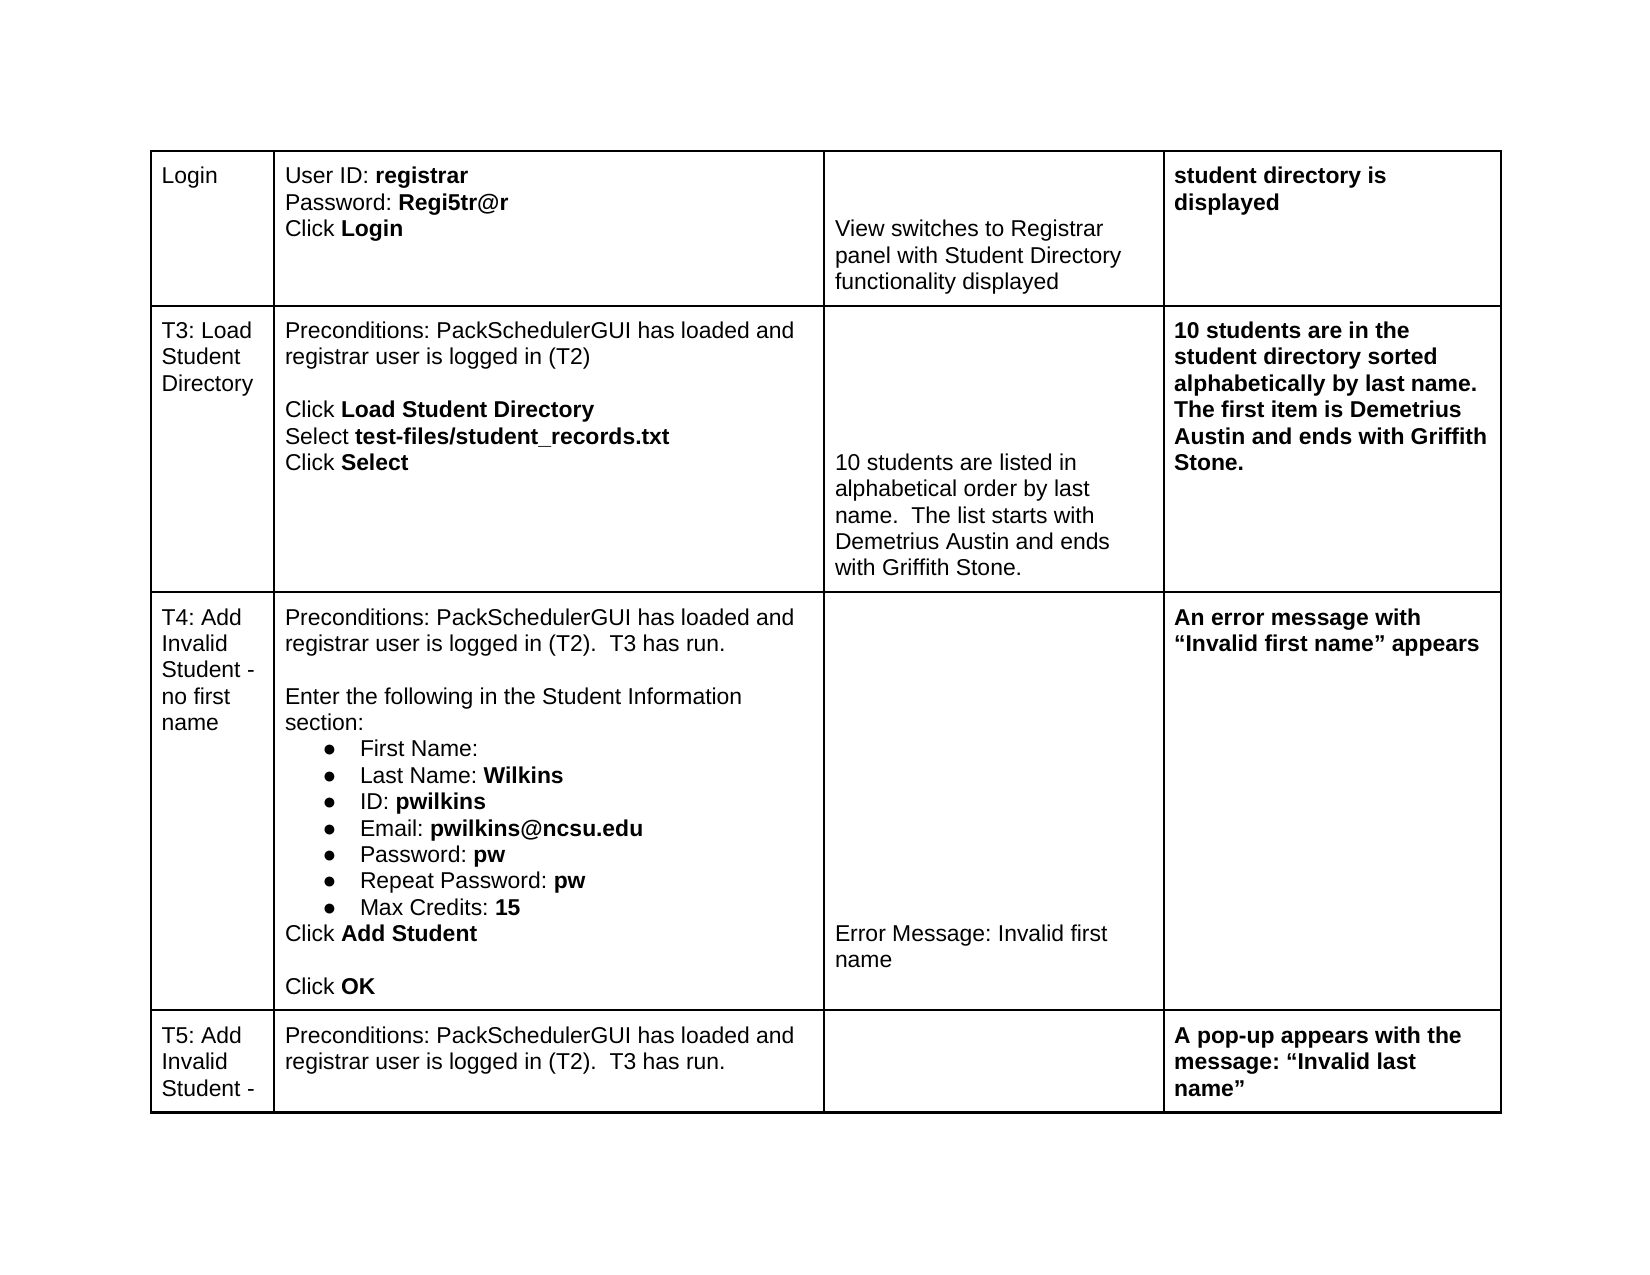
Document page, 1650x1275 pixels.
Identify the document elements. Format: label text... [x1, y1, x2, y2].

table_cell Preconditions: PackSchedulerGUI has loaded and registrar user is logged in (T2) Click Load Student Directory Select test-files/student_records.txt Click Select [275, 307, 823, 591]
table_cell T4: Add Invalid Student - no first name [152, 593, 273, 1009]
table_cell T2: Registrar Login [152, 152, 273, 305]
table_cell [1165, 152, 1500, 305]
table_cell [825, 152, 1163, 305]
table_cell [1165, 1011, 1500, 1111]
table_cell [275, 152, 823, 305]
table_cell 10 students are listed in alphabetical order by last name. The list starts with Demetrius Austin and ends with Griffith Stone. [825, 307, 1163, 591]
table_cell 10 students are in the student directory sorted alphabetically by last name. The first item is Demetrius Austin and ends with Griffith Stone. [1165, 307, 1500, 591]
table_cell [825, 1011, 1163, 1111]
table_cell Preconditions: PackSchedulerGUI has loaded and registrar user is logged in (T2). T3 has run. Enter the following in the Student Information section: First Name: Last Name: Wilkins ID: pwilkins Email: pwilkins@ncsu.edu Password: pw Repeat Password: pw Max Credits: 15 Click Add Student Click OK [275, 593, 823, 1009]
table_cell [275, 1011, 823, 1111]
table_cell T3: Load Student Directory [152, 307, 273, 591]
table_cell Error Message: Invalid first name [825, 593, 1163, 1009]
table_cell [152, 1011, 273, 1111]
table_cell An error message with “Invalid first name” appears [1165, 593, 1500, 1009]
